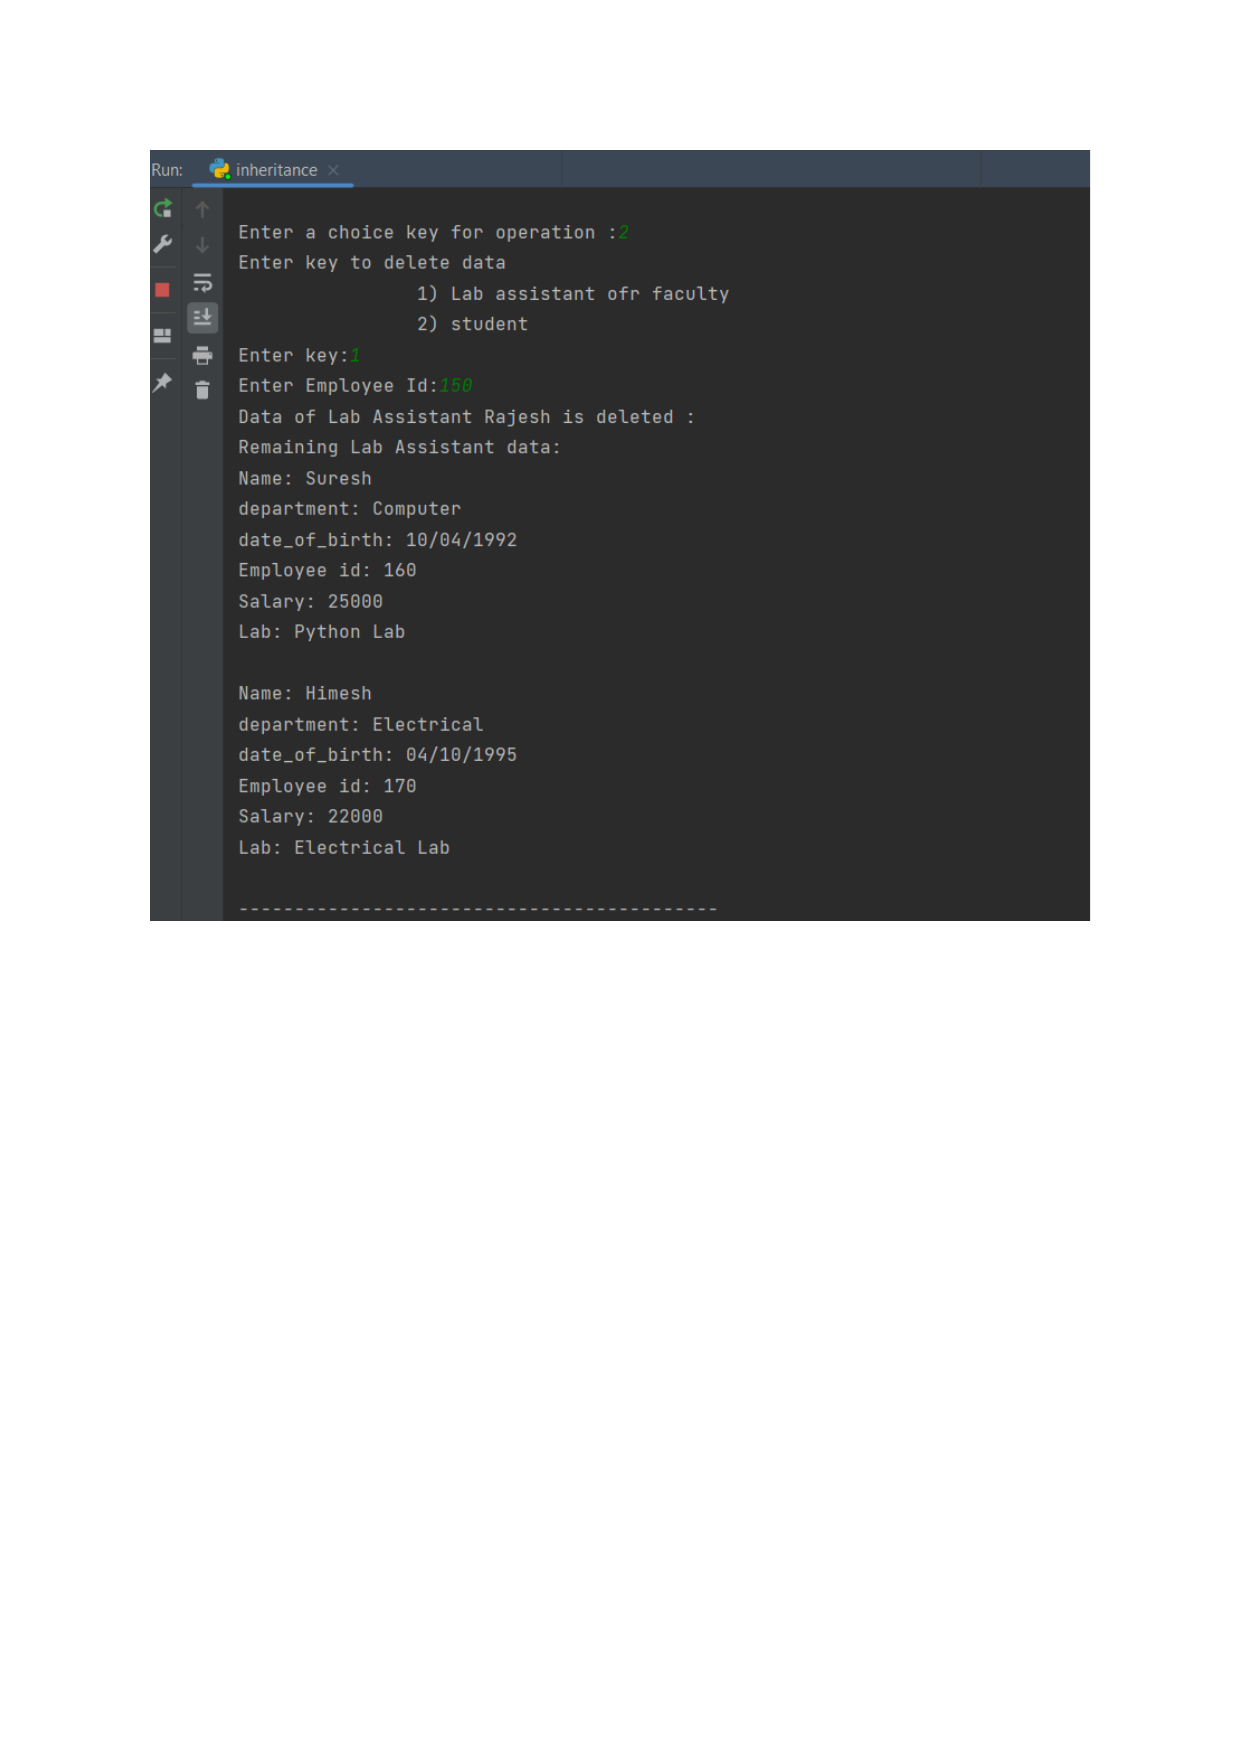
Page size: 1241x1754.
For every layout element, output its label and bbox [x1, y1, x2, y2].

picture [150, 150, 1091, 921]
